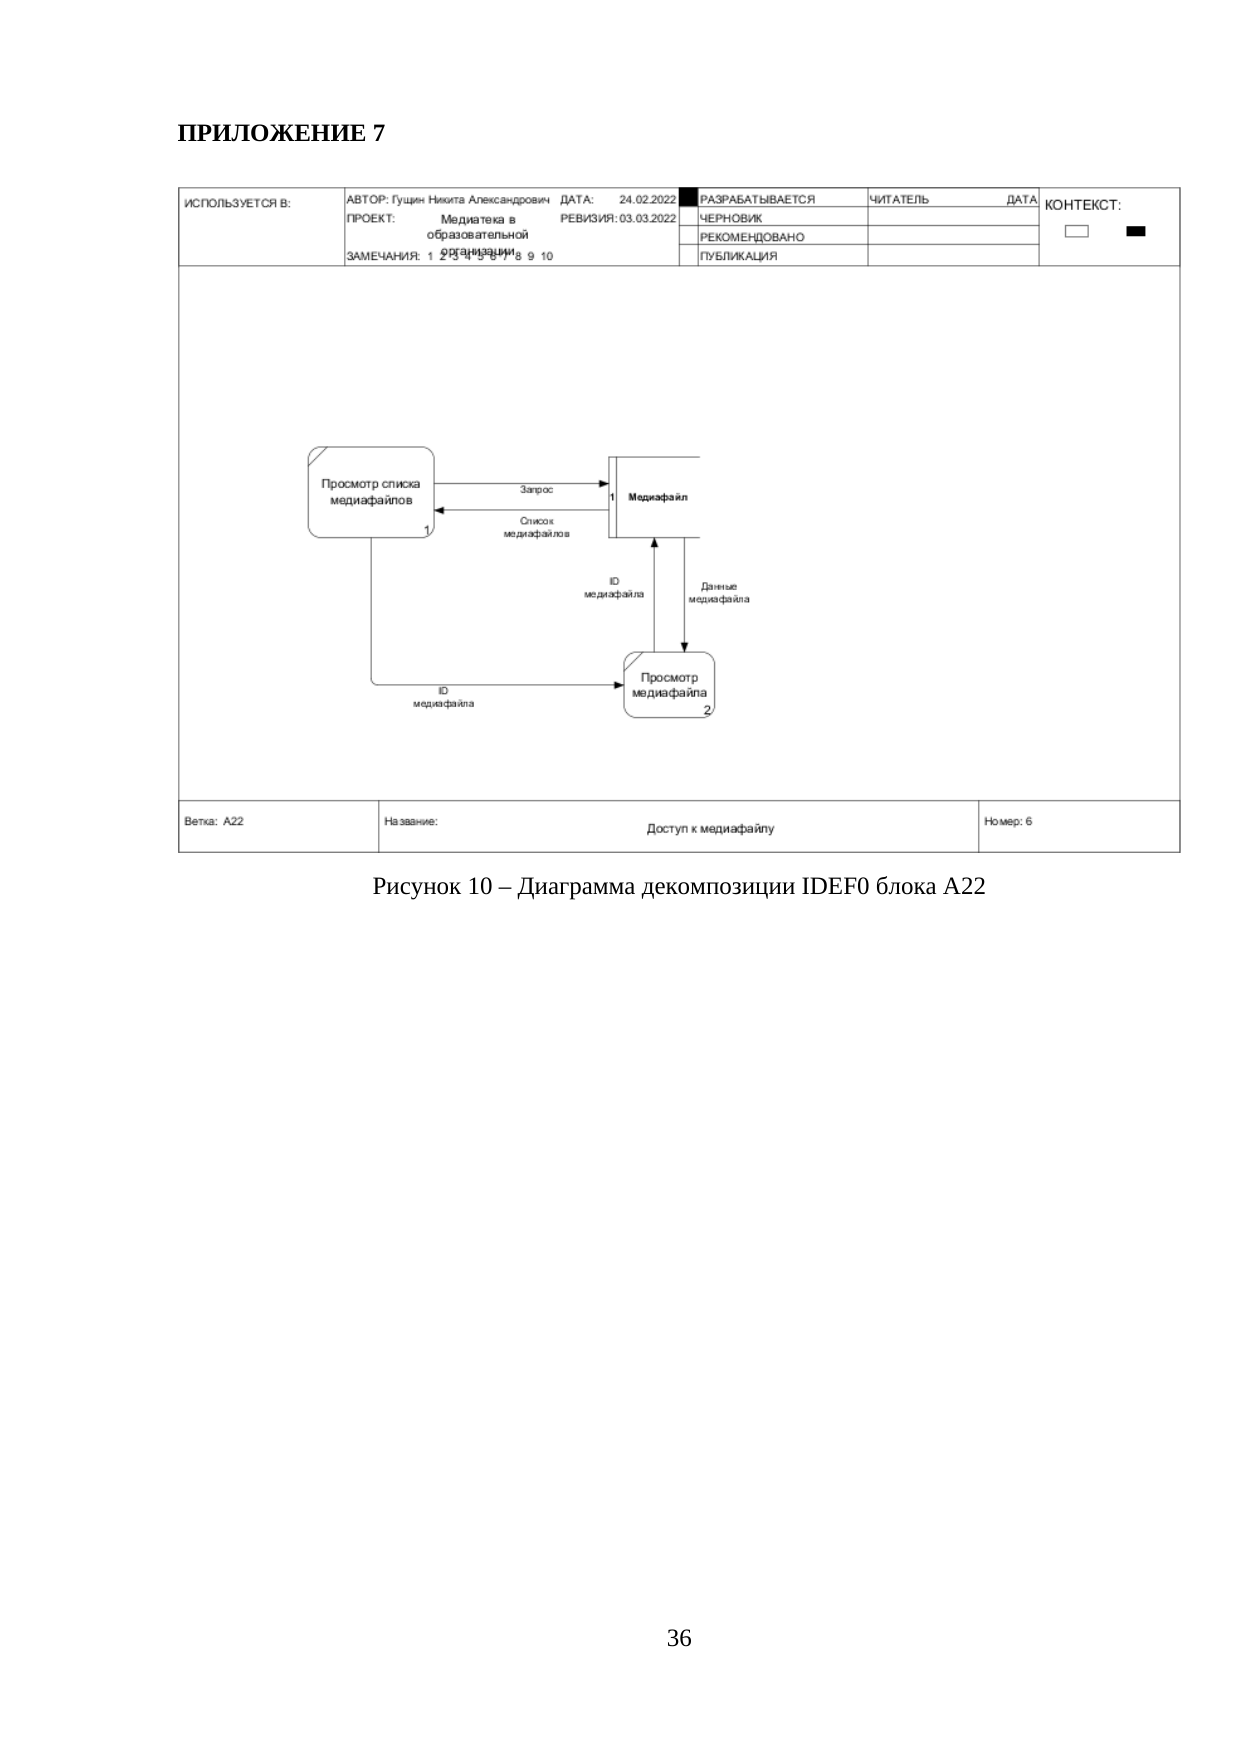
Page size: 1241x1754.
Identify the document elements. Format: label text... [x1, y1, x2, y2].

picture [177, 186, 1182, 853]
text Рисунок 10 – Диаграмма декомпозиции IDEF0 блока А22 [177, 871, 1181, 900]
title ПРИЛОЖЕНИЕ 7 [177, 118, 1181, 147]
